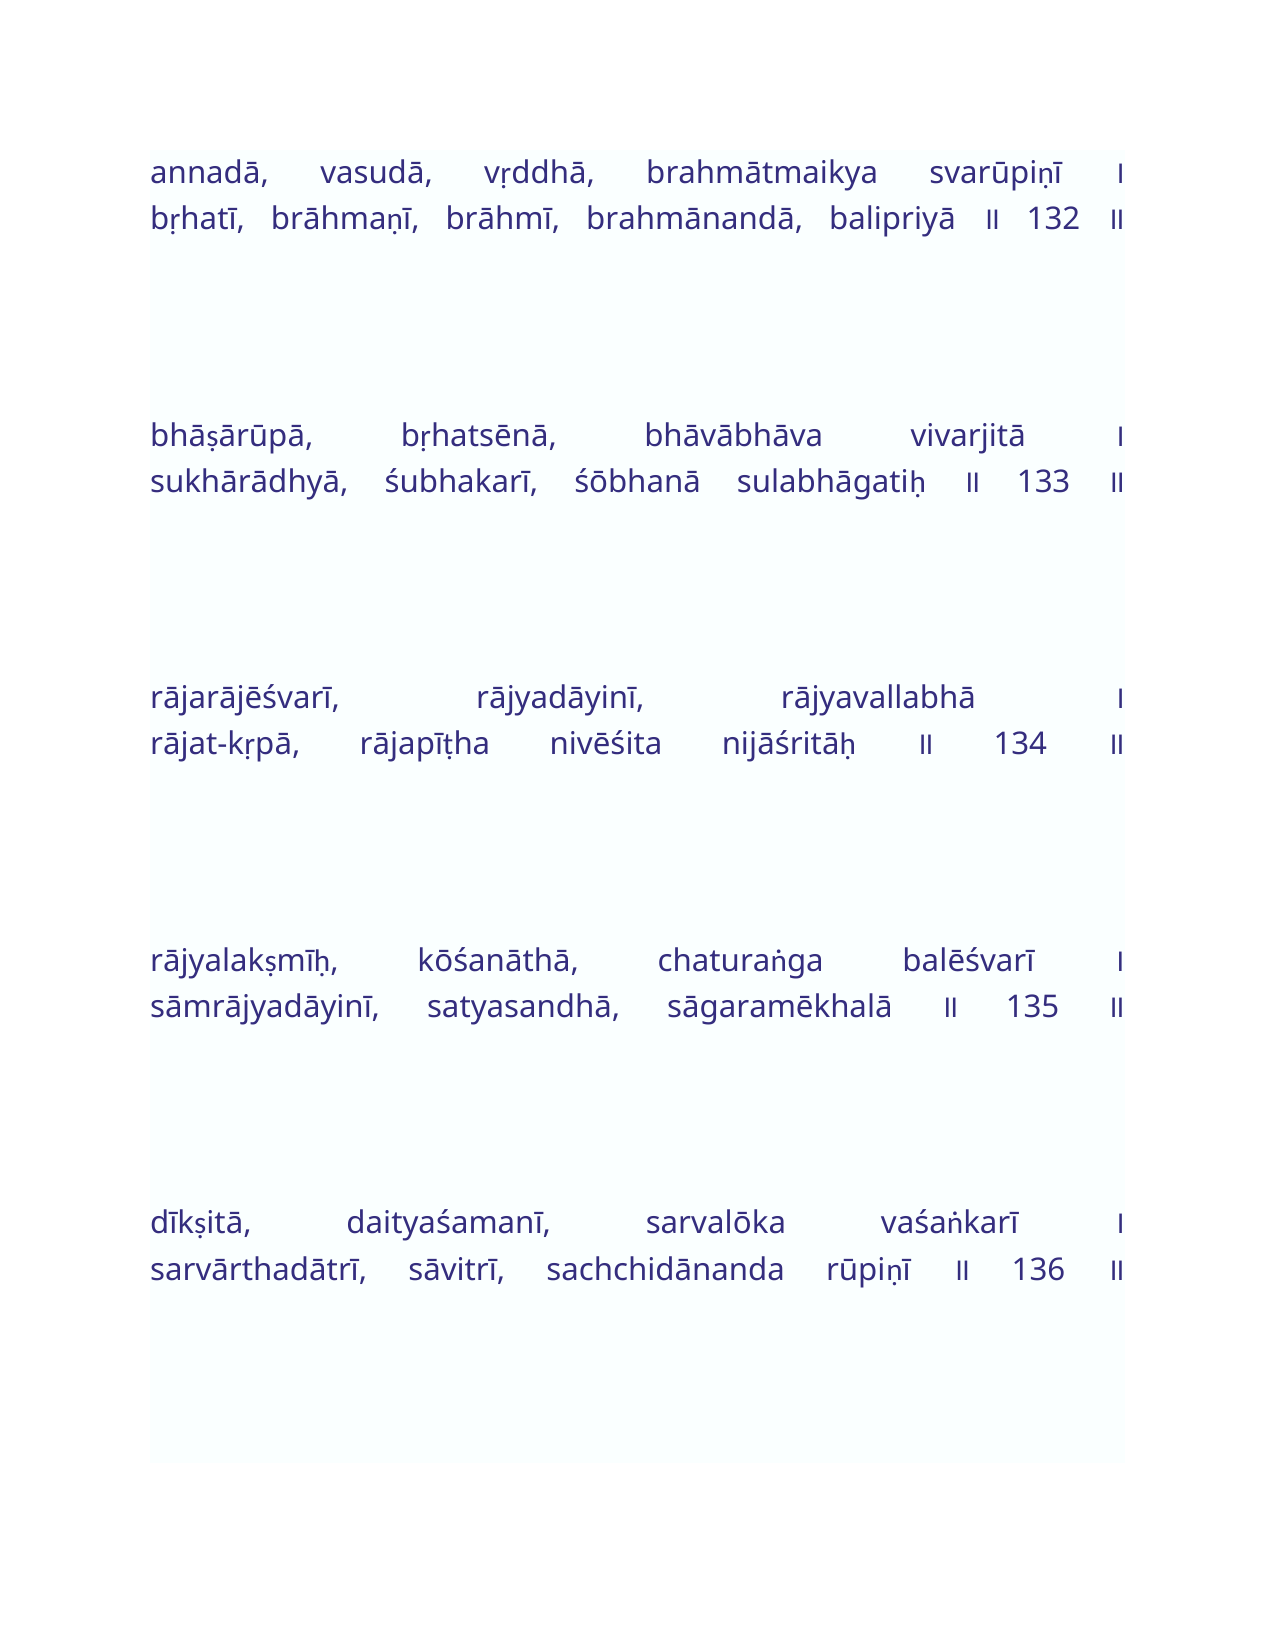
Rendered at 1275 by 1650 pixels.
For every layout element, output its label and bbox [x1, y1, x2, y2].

text [150, 150, 1125, 1463]
